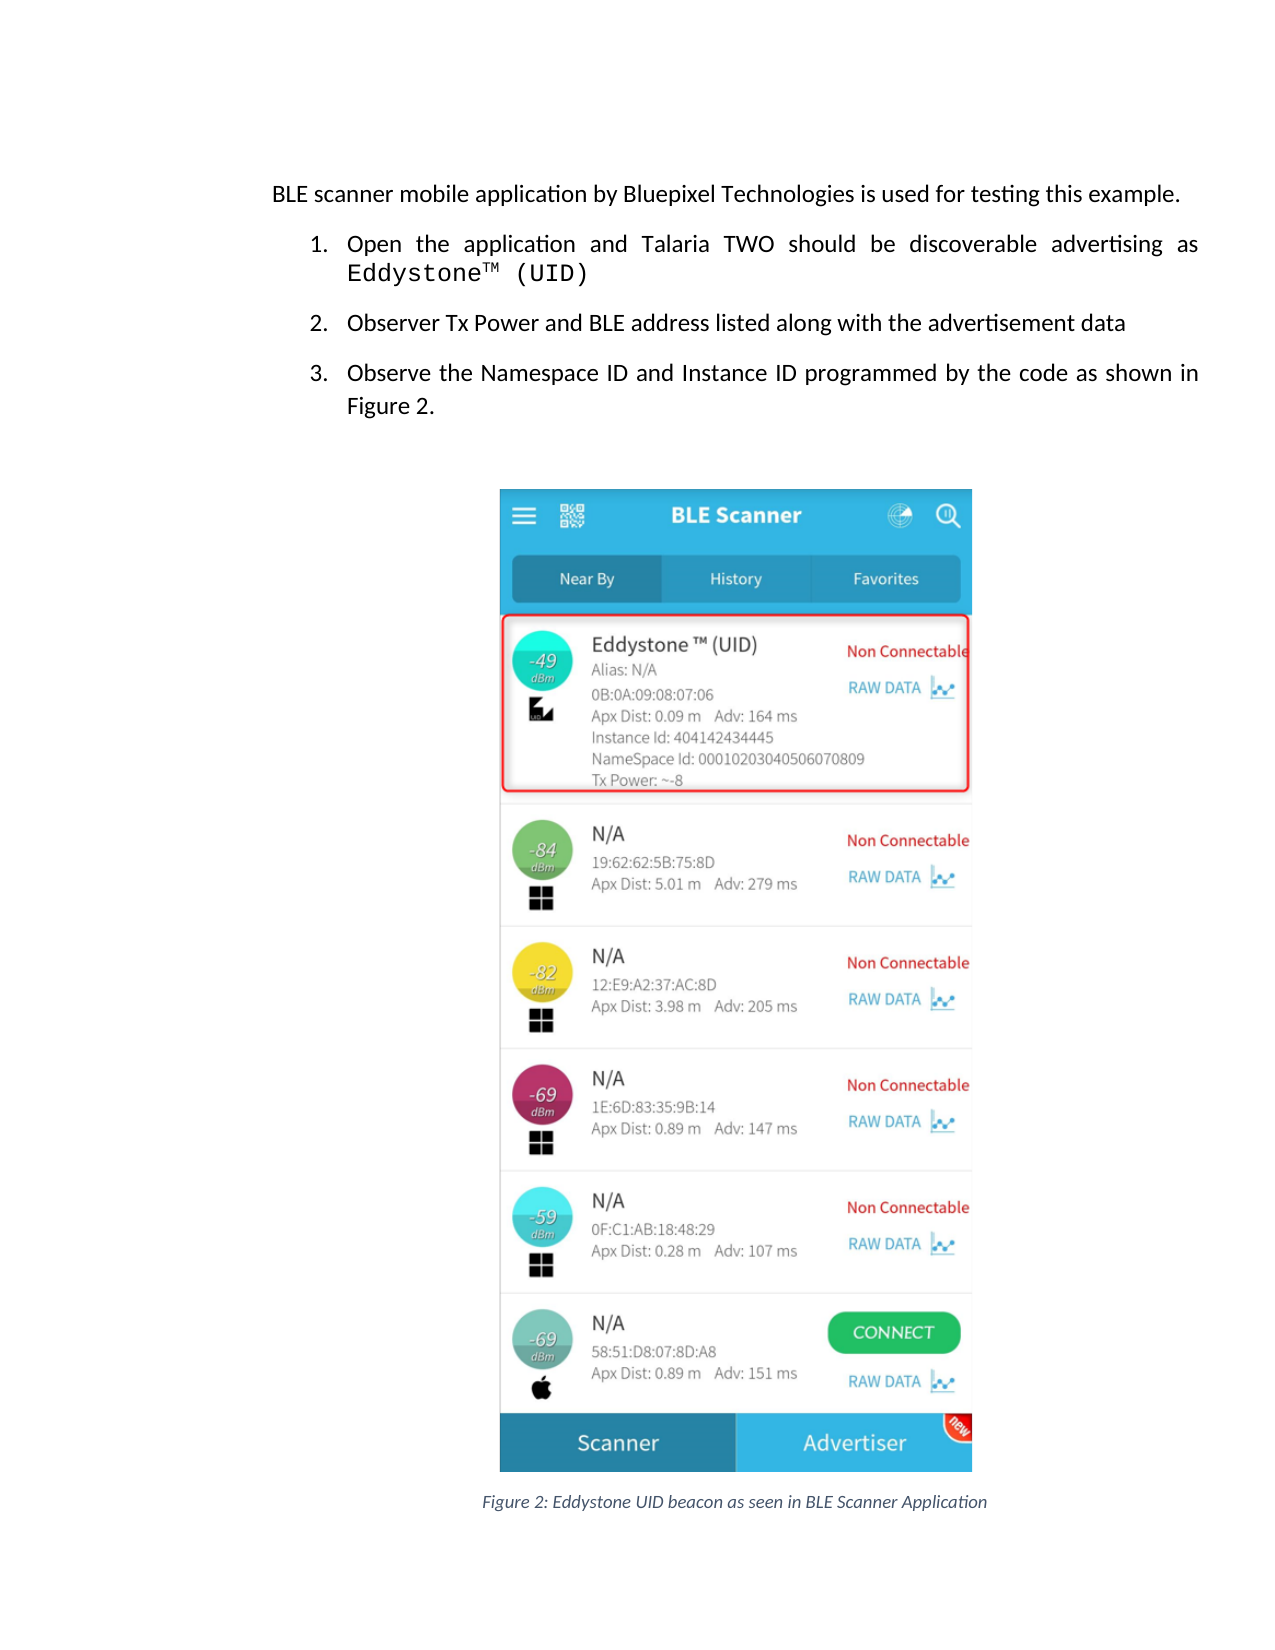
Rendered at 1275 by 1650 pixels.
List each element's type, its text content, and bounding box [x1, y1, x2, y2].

picture [499, 489, 973, 1472]
list Observer Tx Power and BLE address listed along with the advertisement data [309, 308, 1200, 338]
list Open the application and Talaria TWO should be discoverable advertising as EddystoneTM (UID) [309, 228, 1200, 289]
text BLE scanner mobile application by Bluepixel Technologies is used for testing this example. [272, 178, 1200, 209]
list Observe the Namespace ID and Instance ID programmed by the code as shown in Figure 2. [309, 357, 1200, 421]
